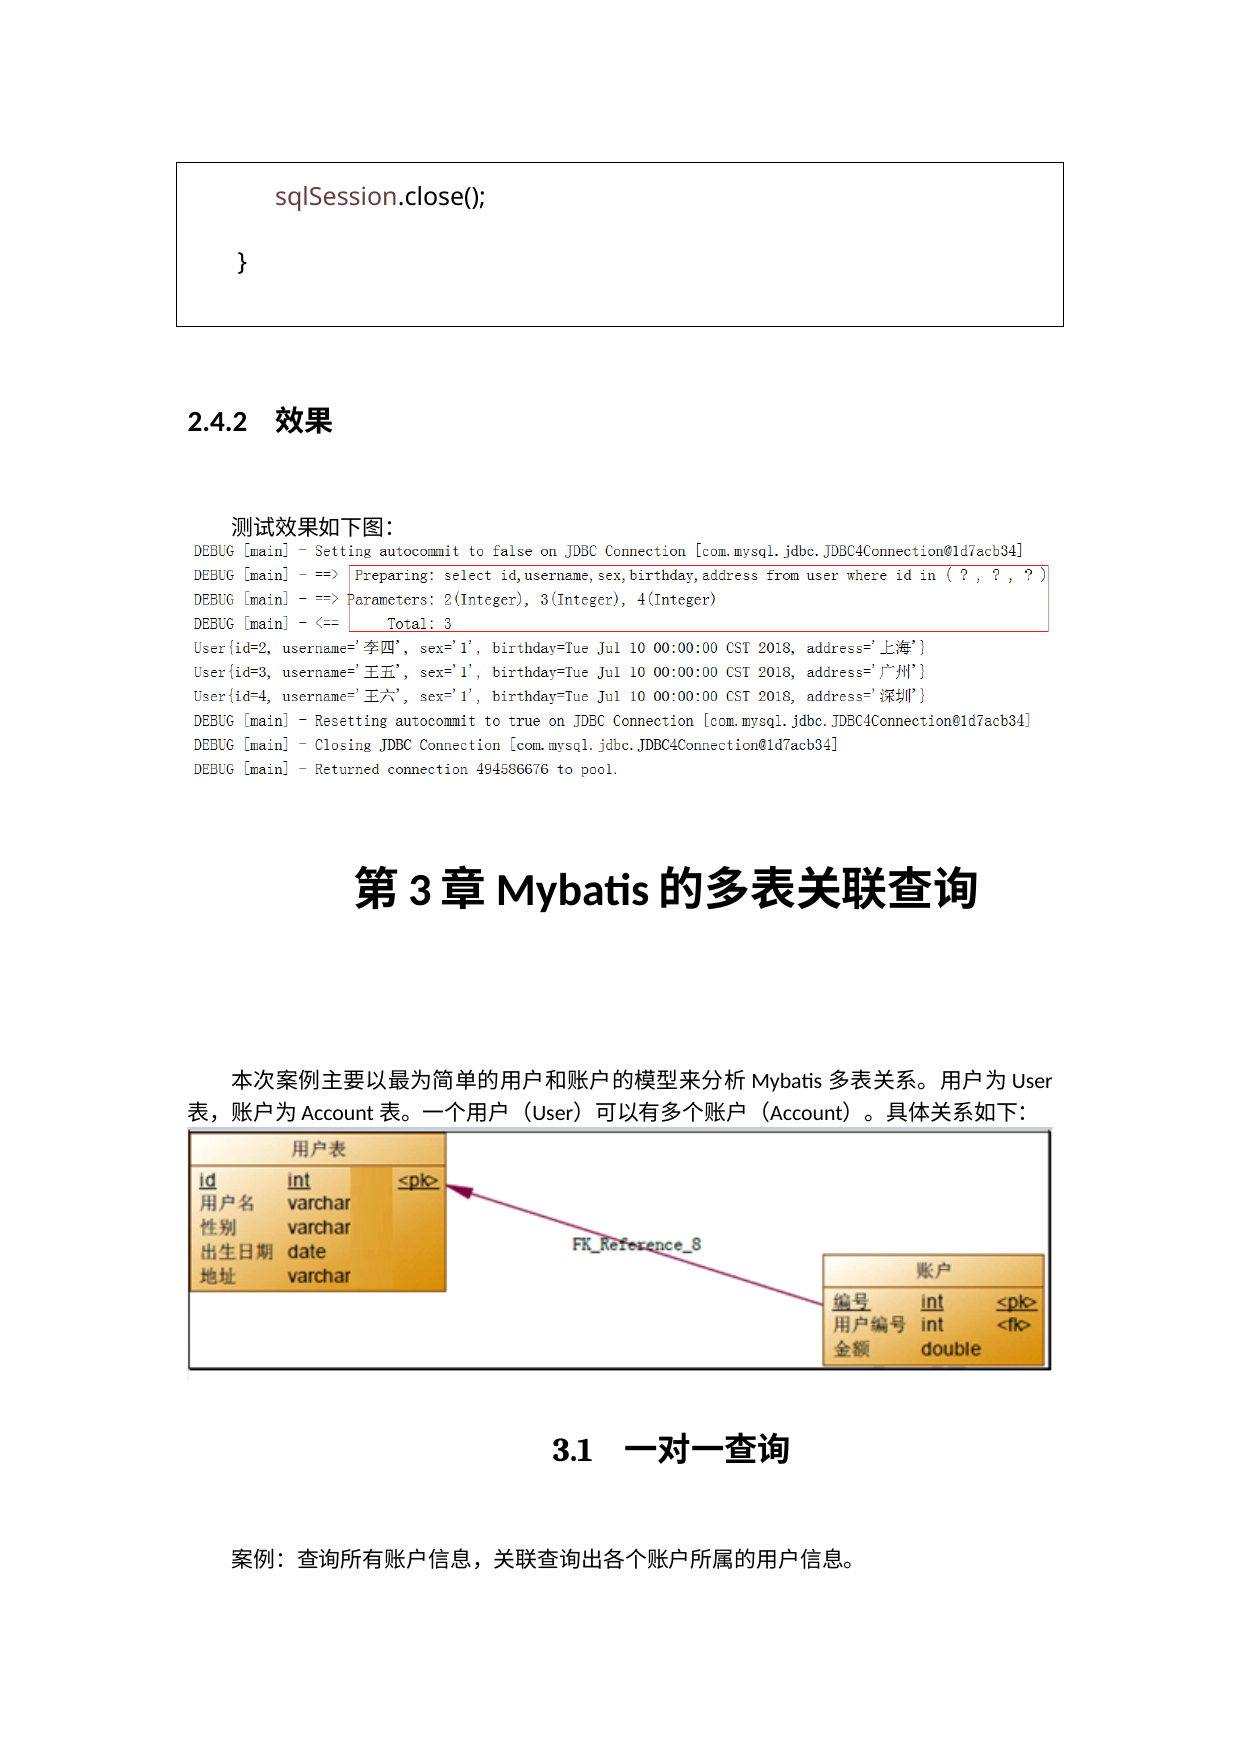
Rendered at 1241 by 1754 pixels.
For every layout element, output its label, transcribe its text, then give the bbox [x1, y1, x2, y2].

text 本次案例主要以最为简单的用户和账户的模型来分析Mybatis 多表关系。用户为User 表，账户为Account 表。一个用户（User）可以有多个账户（Account）。具体关系如下： [187, 1062, 1053, 1127]
text 测试效果如下图： [187, 509, 1053, 541]
subtitle 一对一查询 [291, 1414, 1053, 1479]
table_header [177, 163, 1063, 326]
subtitle 效果 [187, 386, 1053, 451]
subtitle 第3章Mybatis的多表关联查询 [187, 837, 1053, 934]
picture [187, 1127, 1053, 1380]
picture [187, 541, 1053, 781]
text 案例：查询所有账户信息，关联查询出各个账户所属的用户信息。 [187, 1542, 1053, 1574]
